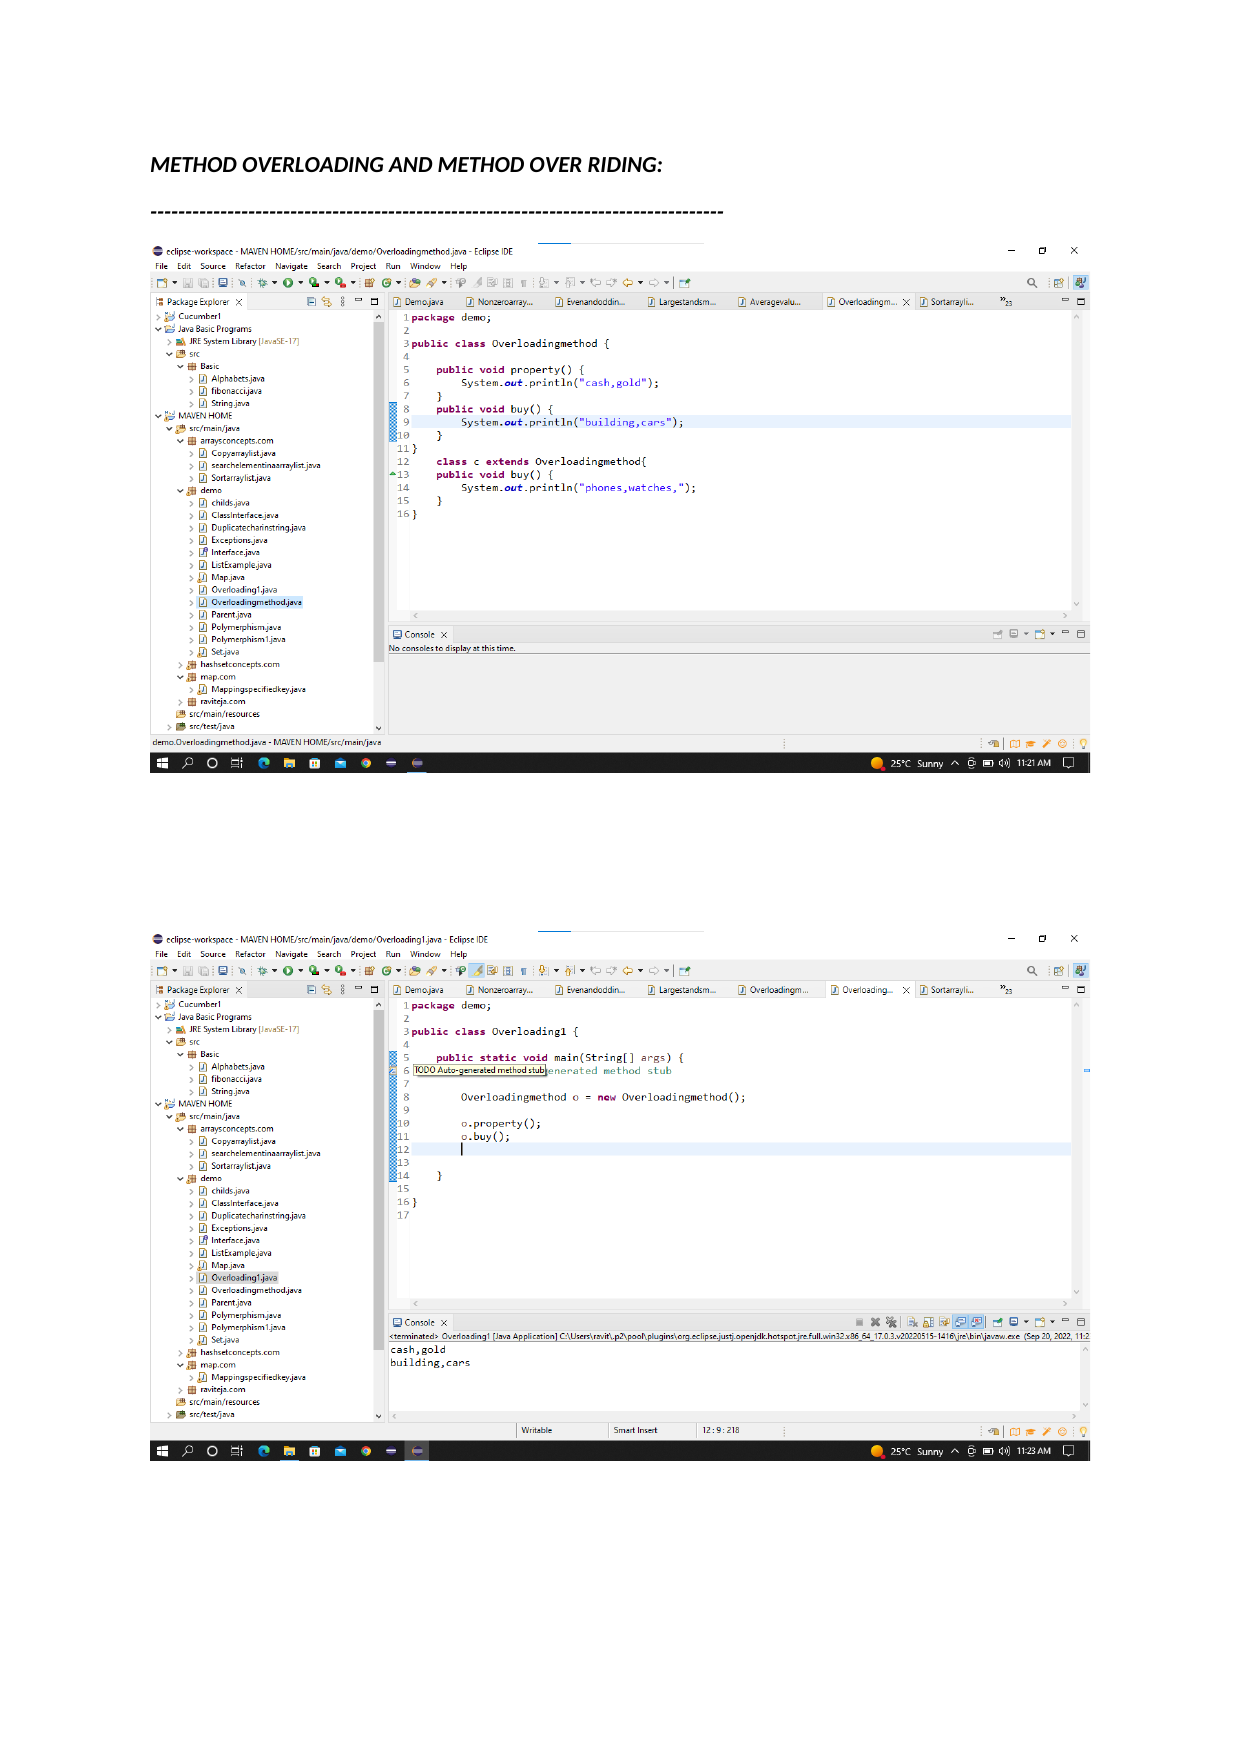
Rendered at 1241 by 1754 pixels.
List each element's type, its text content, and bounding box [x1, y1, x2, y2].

picture [150, 243, 1091, 773]
text ---------------------------------------------------------------------------------- [150, 197, 1090, 225]
text METHOD OVERLOADING AND METHOD OVER RIDING: [150, 150, 1090, 178]
picture [150, 931, 1091, 1461]
